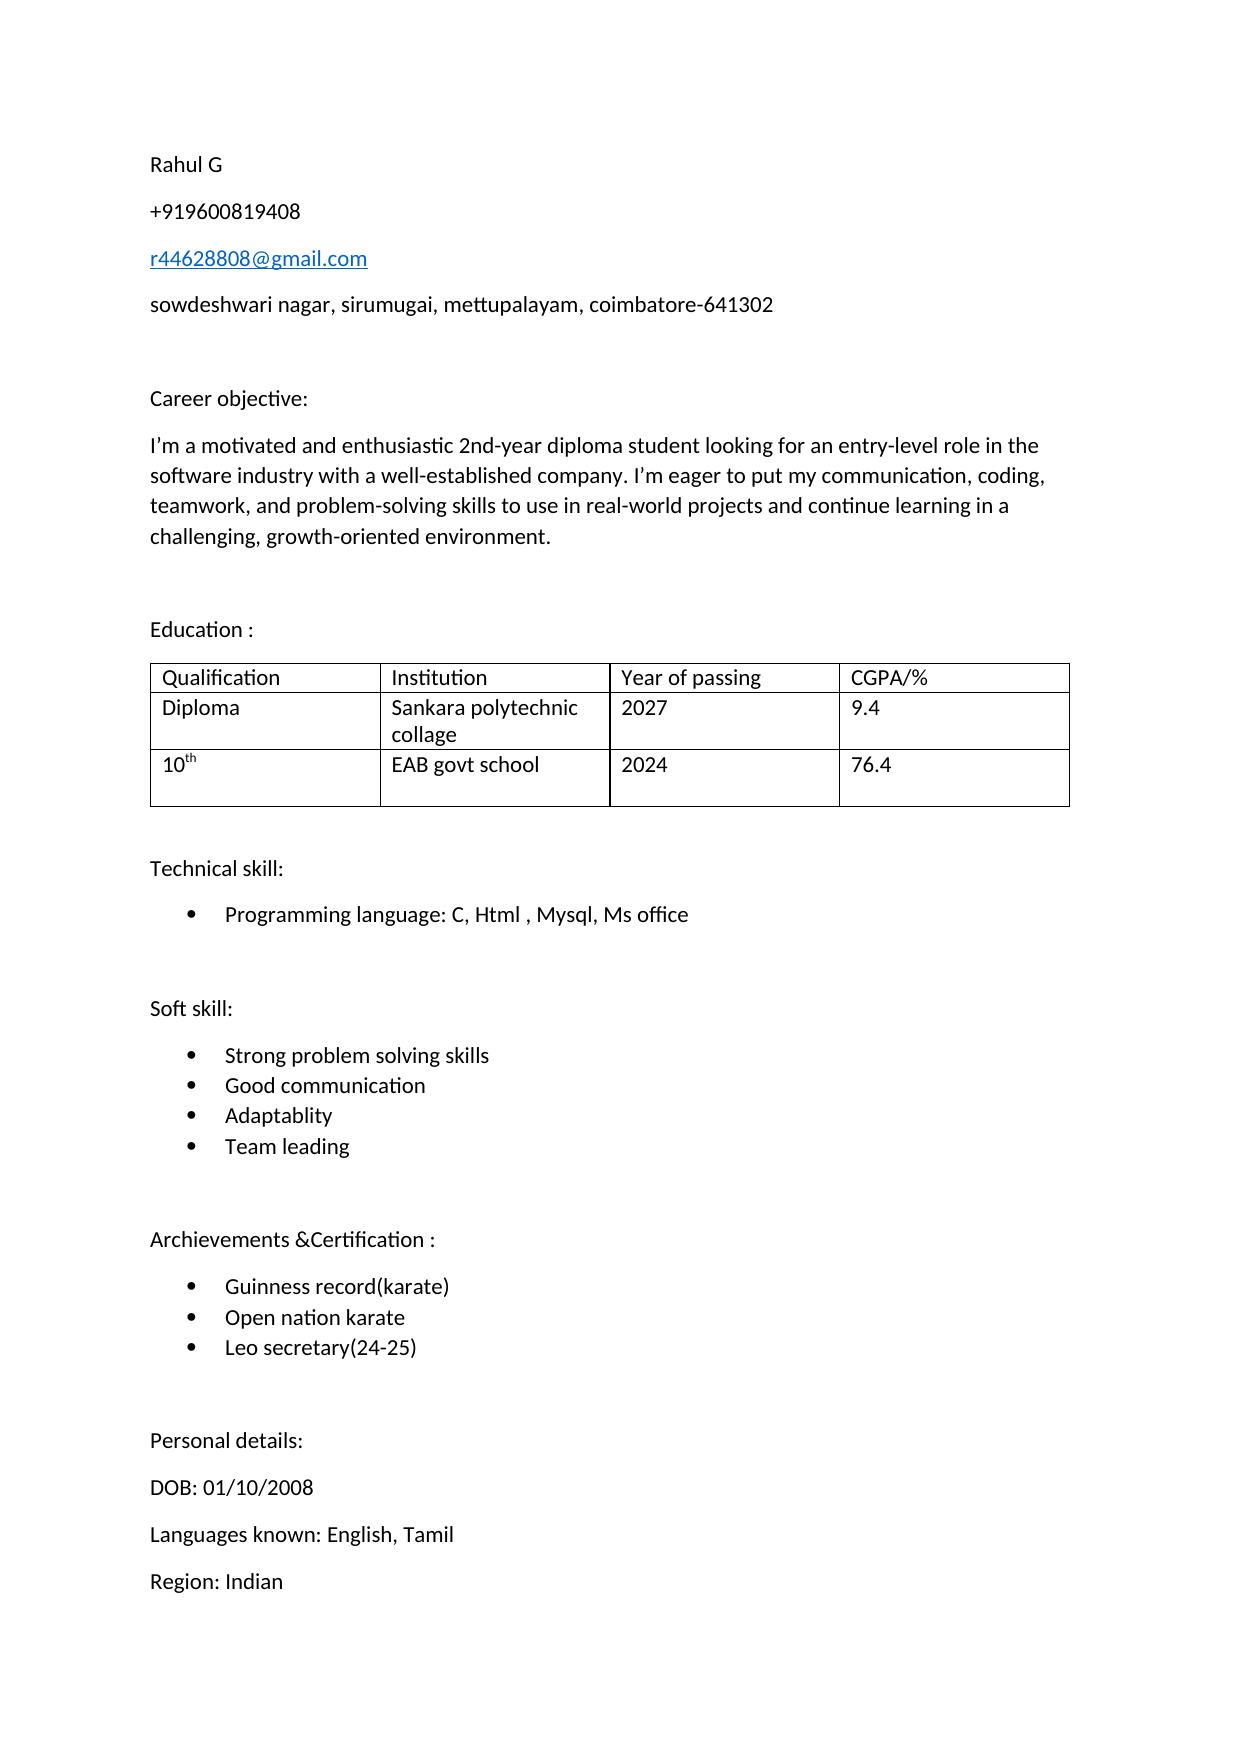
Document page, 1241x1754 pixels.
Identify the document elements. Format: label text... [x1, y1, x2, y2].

text Archievements &Certification : [150, 1226, 1090, 1253]
list Strong problem solving skills [187, 1041, 1090, 1069]
table_header Qualification [151, 664, 380, 692]
text Languages known: English, Tamil [150, 1520, 1090, 1548]
list Team leading [187, 1132, 1090, 1160]
list Programming language: C, Html , Mysql, Ms office [187, 901, 1090, 928]
list Guinness record(karate) [187, 1272, 1090, 1300]
list Good communication [187, 1071, 1090, 1099]
text Region: Indian [150, 1567, 1090, 1595]
table_cell EAB govt school [381, 750, 609, 806]
table_cell 2024 [611, 750, 839, 806]
table_header CGPA/% [840, 664, 1069, 692]
table_cell 10th [151, 750, 380, 806]
list Adaptablity [187, 1102, 1090, 1129]
table_cell 76.4 [840, 750, 1069, 806]
text Technical skill: [150, 854, 1090, 882]
text Education : [150, 616, 1090, 644]
table_cell 9.4 [840, 693, 1069, 749]
table_header Year of passing [611, 664, 839, 692]
table_cell Sankara polytechnic collage [381, 693, 609, 749]
table_header Institution [381, 664, 609, 692]
table_cell 2027 [611, 693, 839, 749]
list Open nation karate [187, 1303, 1090, 1331]
list Leo secretary(24-25) [187, 1333, 1090, 1361]
text Personal details: [150, 1427, 1090, 1454]
table_cell Diploma [151, 693, 380, 749]
text I’m a motivated and enthusiastic 2nd-year diploma student looking for an entry-level role in the software industry with a well-established company. I’m eager to put my communication, coding, teamwork, and problem-solving skills to use in real-world projects and continue learning in a challenging, growth-oriented environment. [150, 431, 1090, 550]
text Career objective: [150, 384, 1090, 412]
text r44628808@gmail.com [150, 244, 1090, 272]
text sowdeshwari nagar, sirumugai, mettupalayam, coimbatore-641302 [150, 291, 1090, 319]
text Soft skill: [150, 994, 1090, 1022]
text DOB: 01/10/2008 [150, 1473, 1090, 1501]
text +919600819408 [150, 197, 1090, 225]
text Rahul G [150, 150, 1090, 178]
